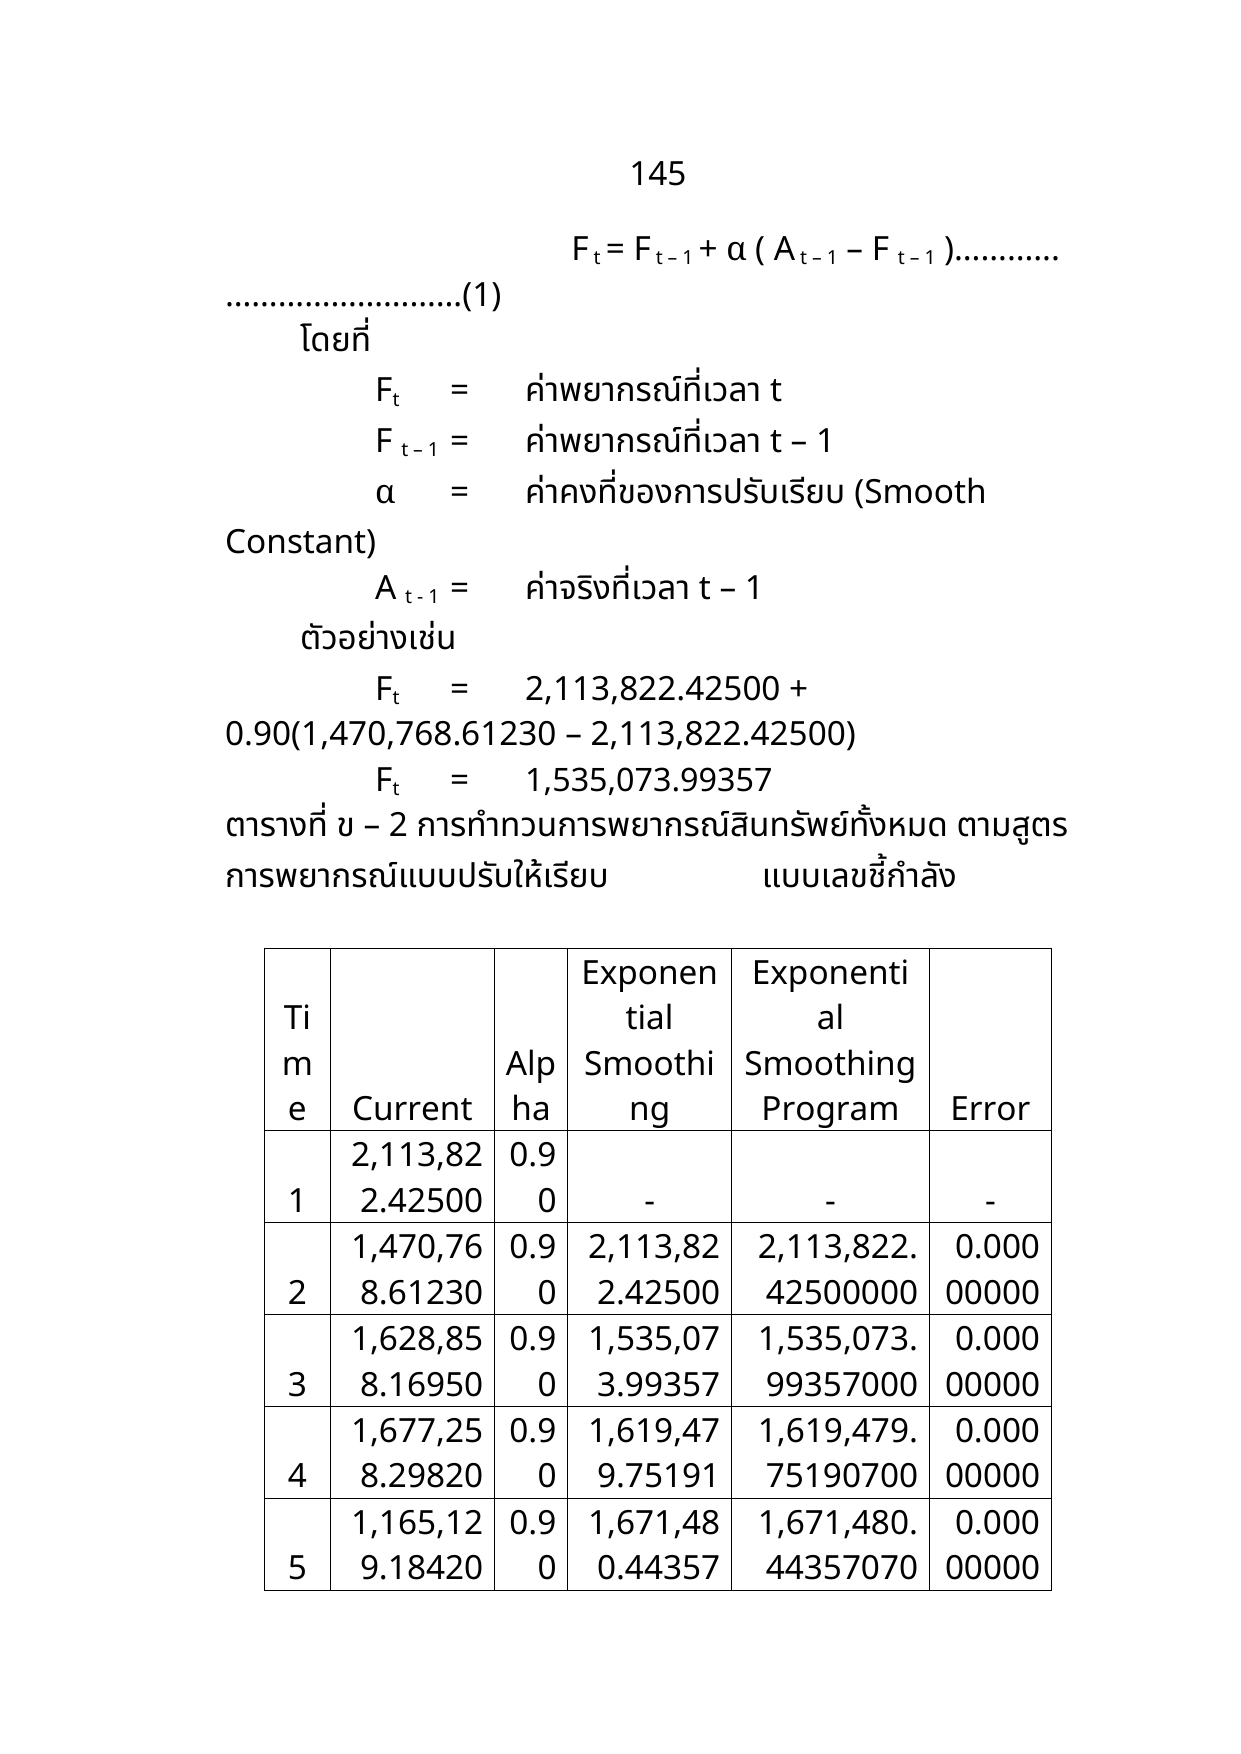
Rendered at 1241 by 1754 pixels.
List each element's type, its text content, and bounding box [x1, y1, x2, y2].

table_header Error [930, 949, 1051, 1130]
table_cell 0.90 [495, 1407, 567, 1498]
table_cell 2,113,822.42500000 [732, 1223, 929, 1314]
table_cell 1,535,073.99357 [568, 1315, 731, 1406]
table_cell 5 [265, 1499, 330, 1589]
text F t – 1 = ค่าพยากรณ์ที่เวลา t – 1 [225, 417, 1090, 467]
table_cell - [930, 1131, 1051, 1222]
table_cell 2,113,822.42500 [568, 1223, 731, 1314]
table_cell 1 [265, 1131, 330, 1222]
table_cell - [732, 1131, 929, 1222]
table_cell 1,535,073.99357000 [732, 1315, 929, 1406]
table_cell 0.90 [495, 1223, 567, 1314]
text F t = F t – 1 + α ( A t – 1 – F t – 1 )………...………………………(1) [225, 225, 1090, 316]
table_header Alpha [495, 949, 567, 1130]
table_cell 0.90 [495, 1499, 567, 1589]
table_header Exponential Smoothing [568, 949, 731, 1130]
table_cell 1,619,479.75191 [568, 1407, 731, 1498]
table_cell 3 [265, 1315, 330, 1406]
table_cell - [568, 1131, 731, 1222]
table_cell 0.00000000 [930, 1407, 1051, 1498]
text ตัวอย่างเช่น [225, 614, 1090, 664]
table_cell 1,671,480.44357 [568, 1499, 731, 1589]
table_cell 1,677,258.29820 [331, 1407, 494, 1498]
text α = ค่าคงที่ของการปรับเรียบ (Smooth Constant) [225, 467, 1090, 563]
table_cell 0.00000000 [930, 1315, 1051, 1406]
table_cell 4 [265, 1407, 330, 1498]
table_header Exponential Smoothing Program [732, 949, 929, 1130]
table_cell 0.00000000 [930, 1499, 1051, 1589]
text A t - 1 = ค่าจริงที่เวลา t – 1 [225, 563, 1090, 614]
text Ft = 2,113,822.42500 + 0.90(1,470,768.61230 – 2,113,822.42500) [225, 664, 1090, 755]
text Ft = ค่าพยากรณ์ที่เวลา t [225, 366, 1090, 417]
table_cell 1,619,479.75190700 [732, 1407, 929, 1498]
table_cell 2 [265, 1223, 330, 1314]
table_header Time [265, 949, 330, 1130]
table_cell 0.90 [495, 1315, 567, 1406]
table_cell 2,113,822.42500 [331, 1131, 494, 1222]
text ตารางที่ ข – 2 การทำทวนการพยากรณ์สินทรัพย์ทั้งหมด ตามสูตรการพยากรณ์แบบปรับให้เรียบ แบบเลขชี้กำลัง [225, 801, 1090, 902]
table_cell 1,470,768.61230 [331, 1223, 494, 1314]
table_cell 1,671,480.44357070 [732, 1499, 929, 1589]
table_cell 1,165,129.18420 [331, 1499, 494, 1589]
table_cell 1,628,858.16950 [331, 1315, 494, 1406]
table_header Current [331, 949, 494, 1130]
text Ft = 1,535,073.99357 [225, 755, 1090, 801]
text โดยที่ [225, 316, 1090, 366]
table_cell 0.00000000 [930, 1223, 1051, 1314]
table_cell 0.90 [495, 1131, 567, 1222]
